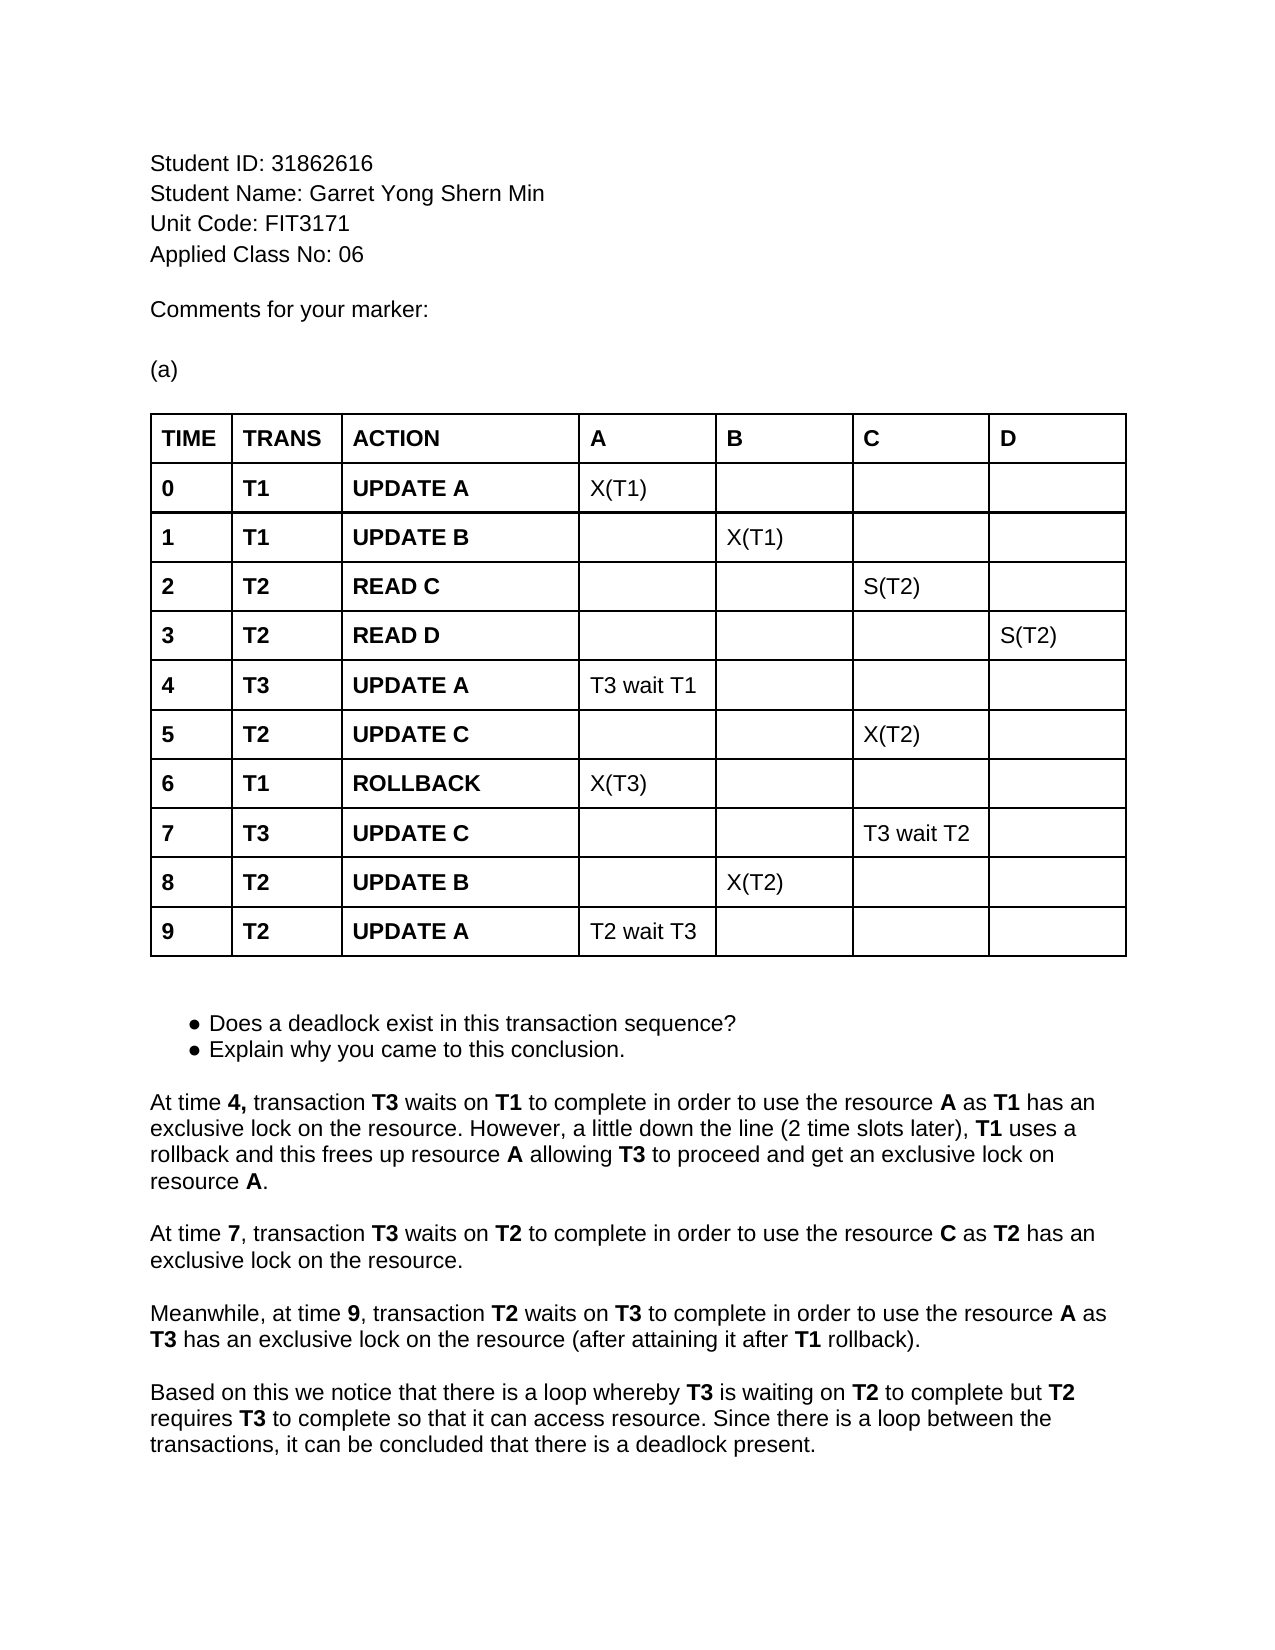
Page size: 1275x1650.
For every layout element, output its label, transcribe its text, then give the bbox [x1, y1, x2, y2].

table_cell UPDATE C [343, 809, 578, 856]
table_header A [580, 415, 715, 462]
table_cell [717, 464, 852, 511]
text Meanwhile, at time 9, transaction T2 waits on T3 to complete in order to use the resource A as T3 has an exclusive lock on the resource (after attaining it after T1 rollback). [150, 1299, 1125, 1352]
table_cell 8 [152, 858, 231, 906]
table_cell [580, 514, 715, 561]
table_cell UPDATE B [343, 858, 578, 906]
table_cell [990, 563, 1125, 610]
table_cell S(T2) [854, 563, 988, 610]
table_cell X(T1) [717, 514, 852, 561]
table_cell [717, 661, 852, 708]
table_cell T3 wait T2 [854, 809, 988, 856]
table_cell [854, 464, 988, 511]
table_cell X(T3) [580, 760, 715, 807]
table_cell T2 [233, 563, 341, 610]
table_cell T3 wait T1 [580, 661, 715, 708]
table_cell READ D [343, 612, 578, 659]
table_cell 0 [152, 464, 231, 511]
table_cell 2 [152, 563, 231, 610]
table_cell [990, 661, 1125, 708]
table_cell 5 [152, 711, 231, 758]
table_header TIME [152, 415, 231, 462]
table_cell [854, 661, 988, 708]
table_cell UPDATE C [343, 711, 578, 758]
table_cell [854, 908, 988, 955]
text Applied Class No: 06 [150, 241, 1125, 267]
table_cell [990, 514, 1125, 561]
text (a) [150, 356, 1125, 383]
table_cell 9 [152, 908, 231, 955]
table_cell T1 [233, 760, 341, 807]
table_cell [990, 858, 1125, 906]
table_cell [717, 563, 852, 610]
table_cell T2 [233, 612, 341, 659]
table_cell 7 [152, 809, 231, 856]
table_cell X(T1) [580, 464, 715, 511]
table_cell UPDATE A [343, 908, 578, 955]
table_cell [717, 612, 852, 659]
text At time 4, transaction T3 waits on T1 to complete in order to use the resource A as T1 has an exclusive lock on the resource. However, a little down the line (2 time slots later), T1 uses a rollback and this frees up resource A allowing T3 to proceed and get an exclusive lock on resource A. [150, 1089, 1125, 1194]
table_cell UPDATE A [343, 464, 578, 511]
table_header B [717, 415, 852, 462]
table_cell [854, 760, 988, 807]
table_cell [717, 711, 852, 758]
table_cell [854, 858, 988, 906]
table_cell [580, 612, 715, 659]
table_cell [580, 563, 715, 610]
table_cell T3 [233, 809, 341, 856]
table_cell [717, 908, 852, 955]
table_cell T2 [233, 711, 341, 758]
list Explain why you came to this conclusion. [187, 1036, 1125, 1062]
text Student Name: Garret Yong Shern Min [150, 180, 1125, 207]
text Unit Code: FIT3171 [150, 210, 1125, 237]
table_cell [854, 514, 988, 561]
table_cell X(T2) [717, 858, 852, 906]
table_cell [990, 464, 1125, 511]
table_cell [717, 760, 852, 807]
text At time 7, transaction T3 waits on T2 to complete in order to use the resource C as T2 has an exclusive lock on the resource. [150, 1220, 1125, 1273]
list Does a deadlock exist in this transaction sequence? [187, 1009, 1125, 1036]
table_cell [990, 760, 1125, 807]
table_cell 1 [152, 514, 231, 561]
table_header TRANS [233, 415, 341, 462]
text Student ID: 31862616 [150, 150, 1125, 176]
table_cell T2 [233, 908, 341, 955]
table_cell [580, 809, 715, 856]
table_cell T1 [233, 514, 341, 561]
table_header D [990, 415, 1125, 462]
table_cell T1 [233, 464, 341, 511]
table_cell 3 [152, 612, 231, 659]
table_header ACTION [343, 415, 578, 462]
table_header C [854, 415, 988, 462]
table_cell UPDATE B [343, 514, 578, 561]
table_cell READ C [343, 563, 578, 610]
table_cell [717, 809, 852, 856]
table_cell ROLLBACK [343, 760, 578, 807]
table_cell T2 wait T3 [580, 908, 715, 955]
table_cell 4 [152, 661, 231, 708]
table_cell [580, 711, 715, 758]
table_cell T2 [233, 858, 341, 906]
text Based on this we notice that there is a loop whereby T3 is waiting on T2 to complete but T2 requires T3 to complete so that it can access resource. Since there is a loop between the transactions, it can be concluded that there is a deadlock present. [150, 1378, 1125, 1458]
table_cell S(T2) [990, 612, 1125, 659]
table_cell [990, 908, 1125, 955]
table_cell [580, 858, 715, 906]
table_cell X(T2) [854, 711, 988, 758]
table_cell T3 [233, 661, 341, 708]
table_cell 6 [152, 760, 231, 807]
table_cell [990, 809, 1125, 856]
table_cell [854, 612, 988, 659]
text Comments for your marker: [150, 296, 1126, 322]
table_cell UPDATE A [343, 661, 578, 708]
table_cell [990, 711, 1125, 758]
